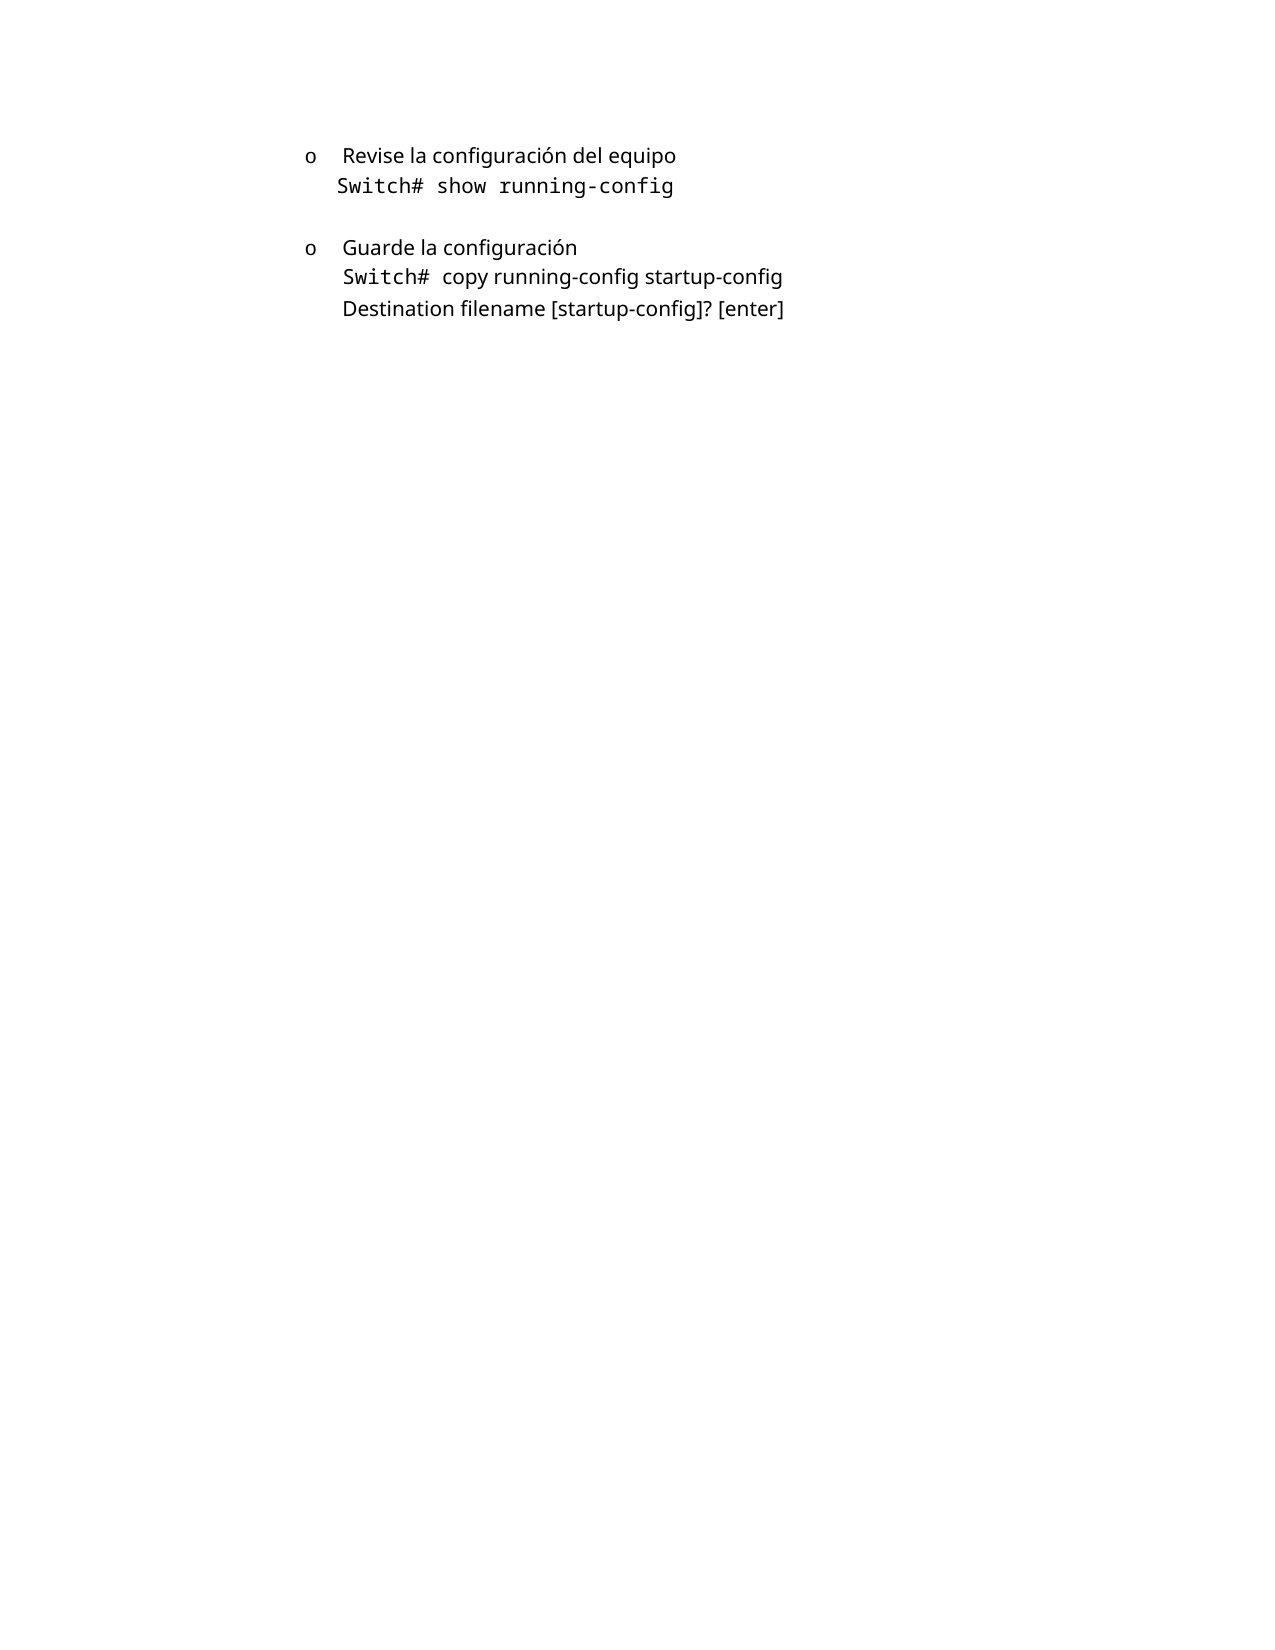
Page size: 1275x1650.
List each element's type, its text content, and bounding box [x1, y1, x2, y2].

list Revise la configuración del equipo [304, 142, 1139, 170]
text Switch# show running-config [336, 171, 1139, 199]
list Guarde la configuración [304, 233, 1139, 262]
text Switch# copy running-config startup-config Destination filename [startup-config]? [enter] [342, 262, 852, 322]
